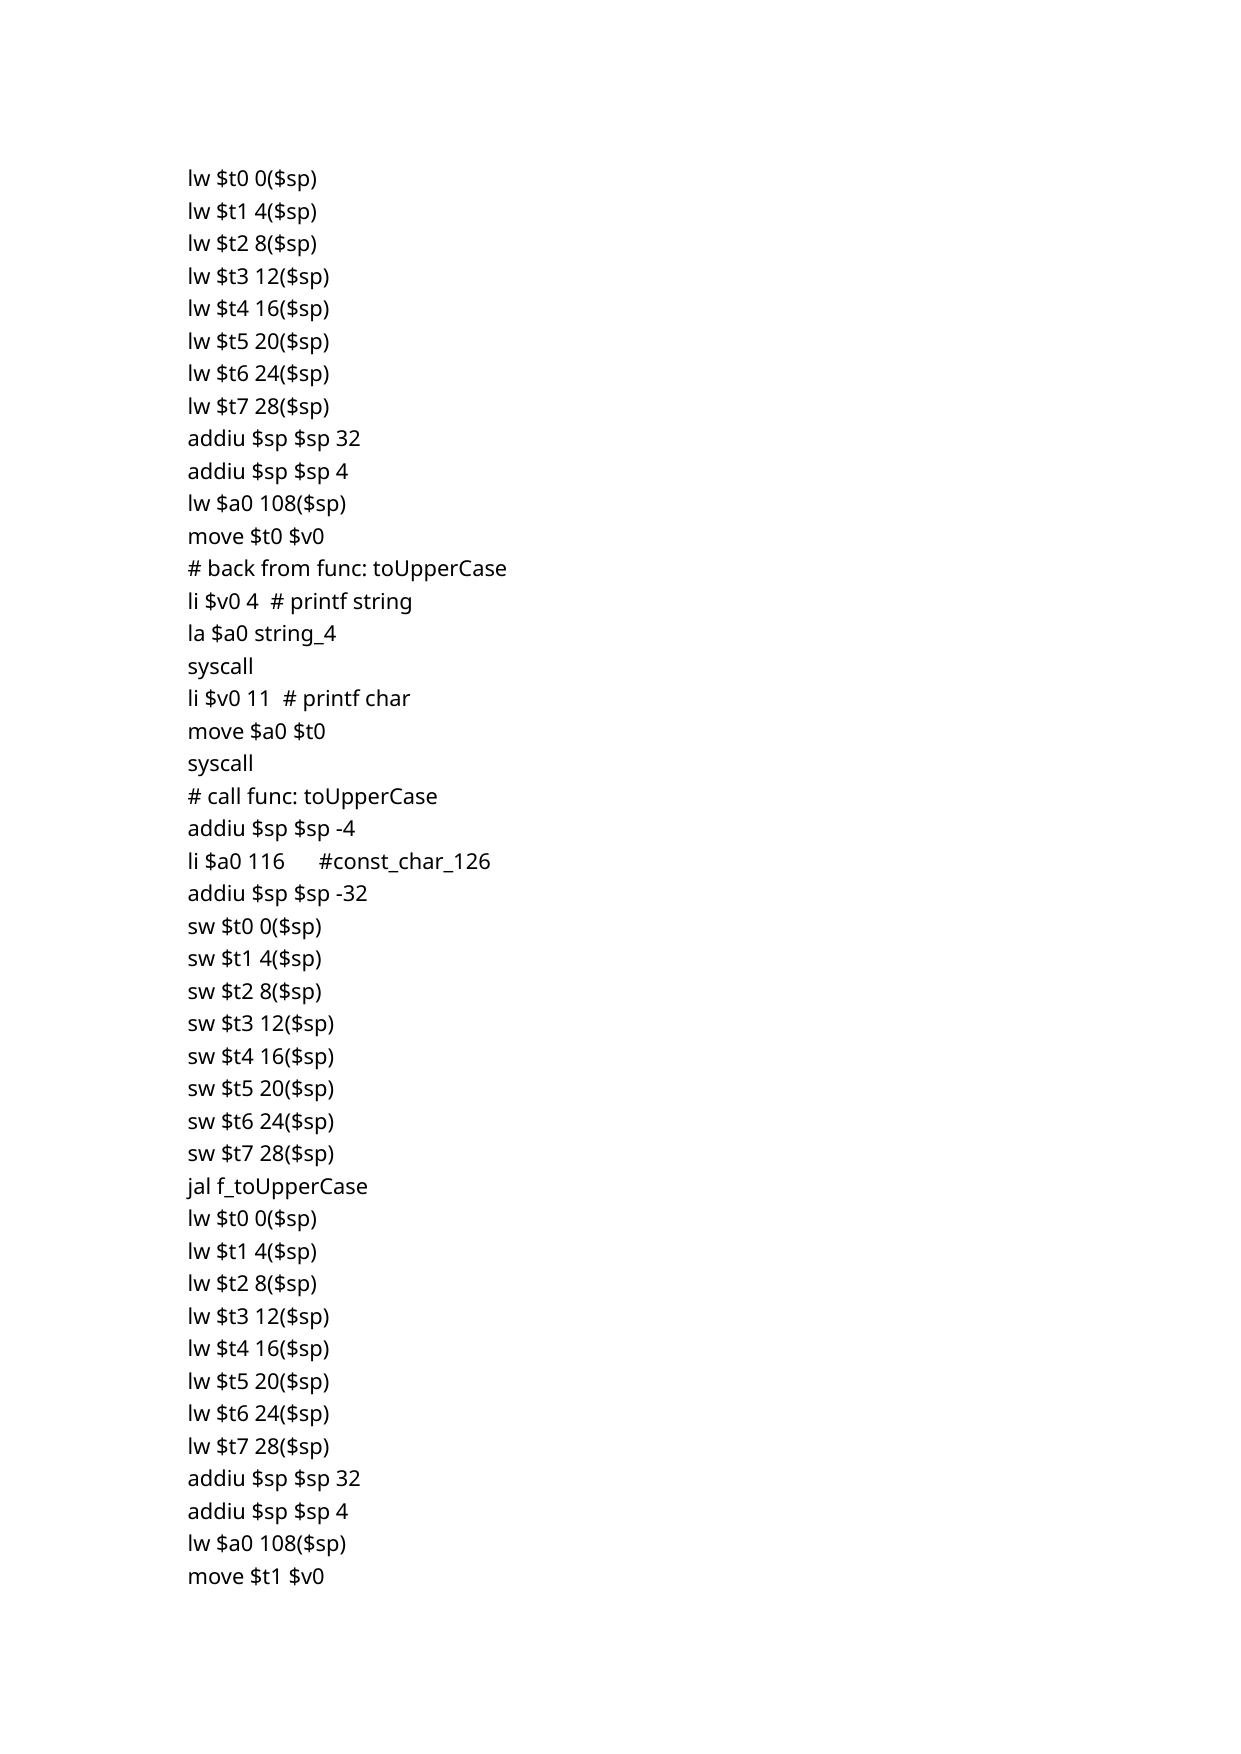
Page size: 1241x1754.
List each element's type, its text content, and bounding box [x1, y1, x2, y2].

text lw $t6 24($sp) [187, 1397, 1053, 1429]
text jal f_toUpperCase [187, 1169, 1053, 1202]
text addiu $sp $sp -4 [187, 812, 1053, 844]
text li $v0 4 # printf string [187, 584, 1053, 617]
text lw $t4 16($sp) [187, 292, 1053, 324]
text sw $t7 28($sp) [187, 1137, 1053, 1169]
text lw $t0 0($sp) [187, 162, 1053, 194]
text lw $t7 28($sp) [187, 1429, 1053, 1462]
text lw $t6 24($sp) [187, 357, 1053, 389]
text syscall [187, 649, 1053, 682]
text move $t1 $v0 [187, 1559, 1053, 1592]
text lw $t0 0($sp) [187, 1202, 1053, 1234]
text addiu $sp $sp 4 [187, 454, 1053, 487]
text lw $a0 108($sp) [187, 487, 1053, 519]
text lw $t5 20($sp) [187, 1364, 1053, 1397]
text move $a0 $t0 [187, 714, 1053, 747]
text sw $t4 16($sp) [187, 1039, 1053, 1072]
text # call func: toUpperCase [187, 779, 1053, 812]
text lw $t7 28($sp) [187, 389, 1053, 422]
text addiu $sp $sp 32 [187, 1462, 1053, 1494]
text lw $t2 8($sp) [187, 227, 1053, 259]
text sw $t5 20($sp) [187, 1072, 1053, 1104]
text lw $t4 16($sp) [187, 1332, 1053, 1364]
text sw $t0 0($sp) [187, 909, 1053, 942]
text li $v0 11 # printf char [187, 682, 1053, 714]
text lw $a0 108($sp) [187, 1527, 1053, 1559]
text lw $t1 4($sp) [187, 1234, 1053, 1267]
text # back from func: toUpperCase [187, 552, 1053, 584]
text syscall [187, 747, 1053, 779]
text lw $t5 20($sp) [187, 324, 1053, 357]
text addiu $sp $sp -32 [187, 877, 1053, 909]
text lw $t3 12($sp) [187, 259, 1053, 292]
text li $a0 116 #const_char_126 [187, 844, 1053, 877]
text sw $t6 24($sp) [187, 1104, 1053, 1137]
text move $t0 $v0 [187, 519, 1053, 552]
text addiu $sp $sp 4 [187, 1494, 1053, 1527]
text sw $t2 8($sp) [187, 974, 1053, 1007]
text sw $t3 12($sp) [187, 1007, 1053, 1039]
text lw $t2 8($sp) [187, 1267, 1053, 1299]
text la $a0 string_4 [187, 617, 1053, 649]
text lw $t3 12($sp) [187, 1299, 1053, 1332]
text addiu $sp $sp 32 [187, 422, 1053, 454]
text sw $t1 4($sp) [187, 942, 1053, 974]
text lw $t1 4($sp) [187, 194, 1053, 227]
